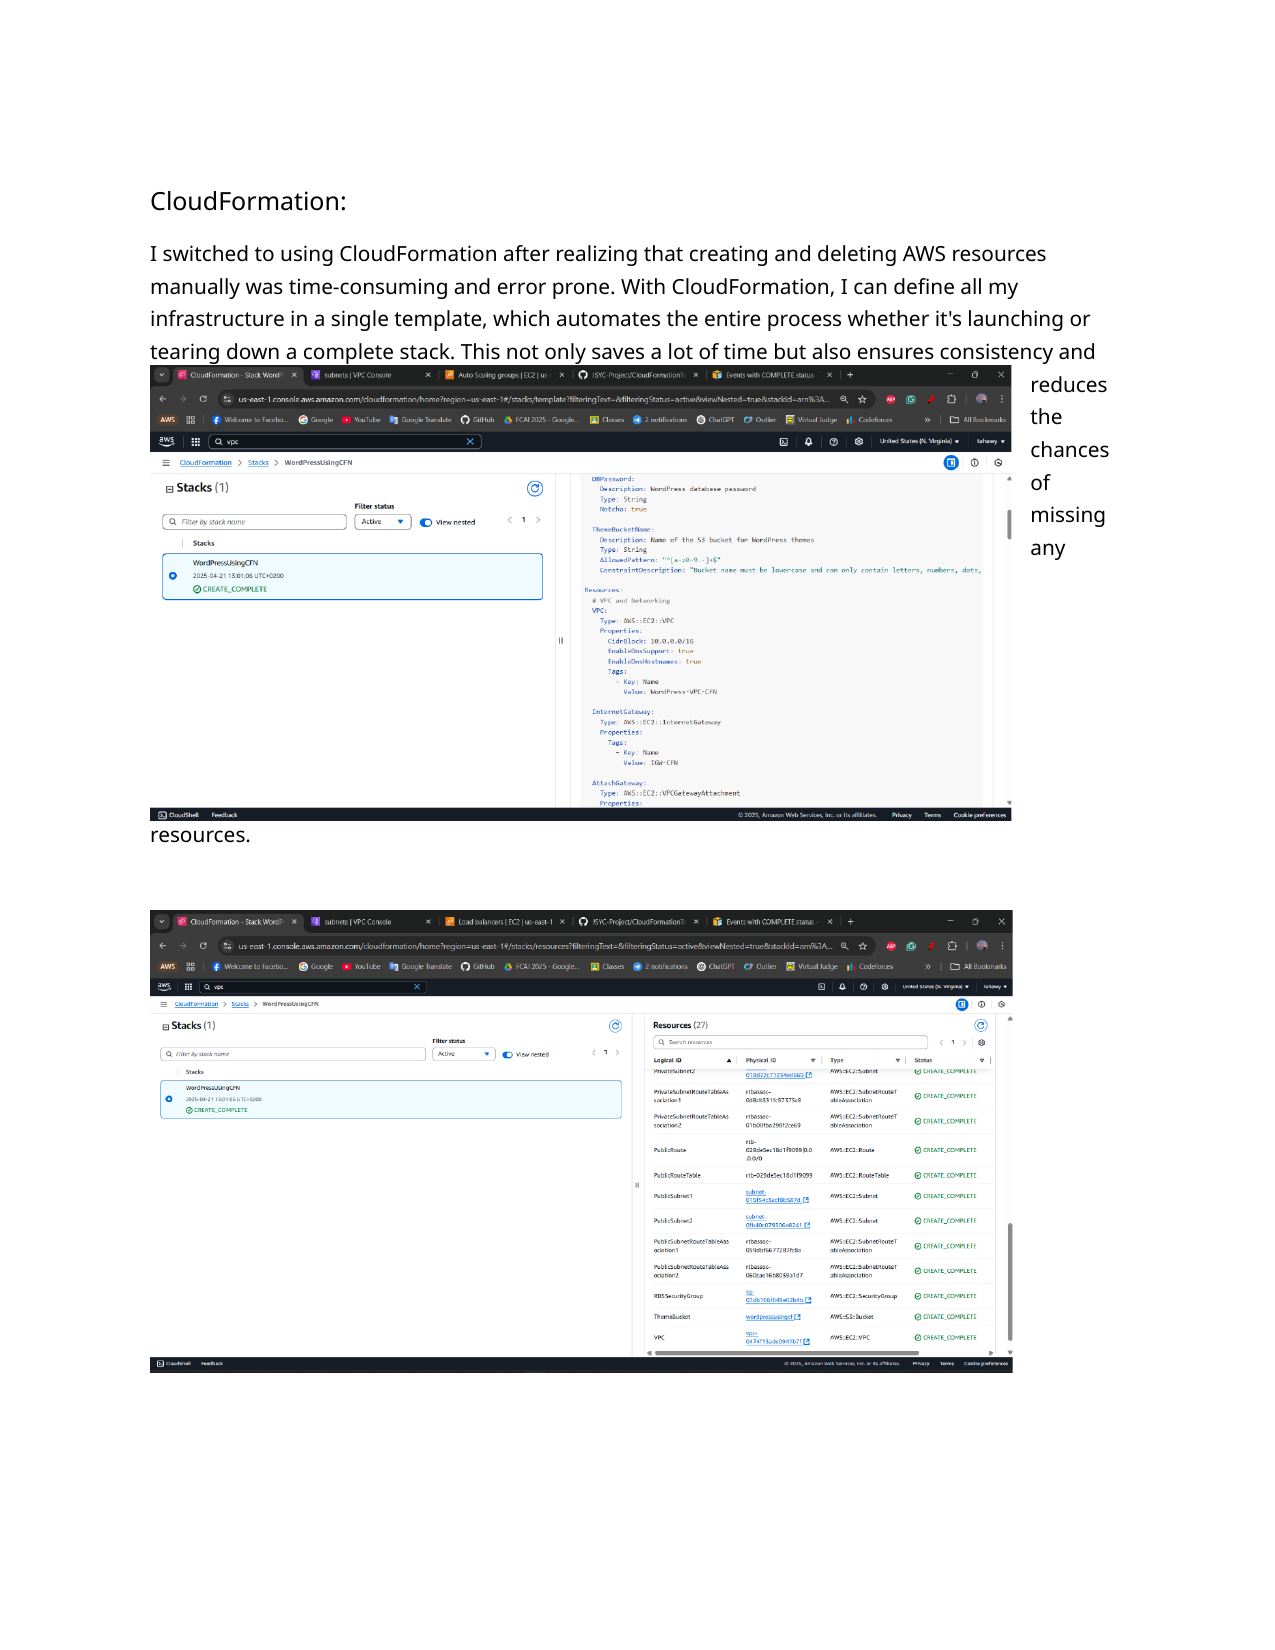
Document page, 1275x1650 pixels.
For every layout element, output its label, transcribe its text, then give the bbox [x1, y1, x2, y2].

text Installation of WordPress from Website: ALB & ASG: ALB helps in distributing incoming traffic across multiple EC2 instances, Ensuring high availability and fault tolerance. While ASG automatically adds or removes EC2 instances based on demand, Ensuring the right number of instances are always running. Accessing Website from ALB DNS This is a Target Group screenshot, Target Group routes traffic from the ALB to registered EC2 instances or other targets. S3 Bucket: Helpful in Storing static website content like HTML, CSS, JavaScript, and media files. But here I saved all the website photos. CloudFormation: [150, 150, 1125, 218]
picture [150, 365, 1012, 821]
picture [150, 910, 1013, 1373]
